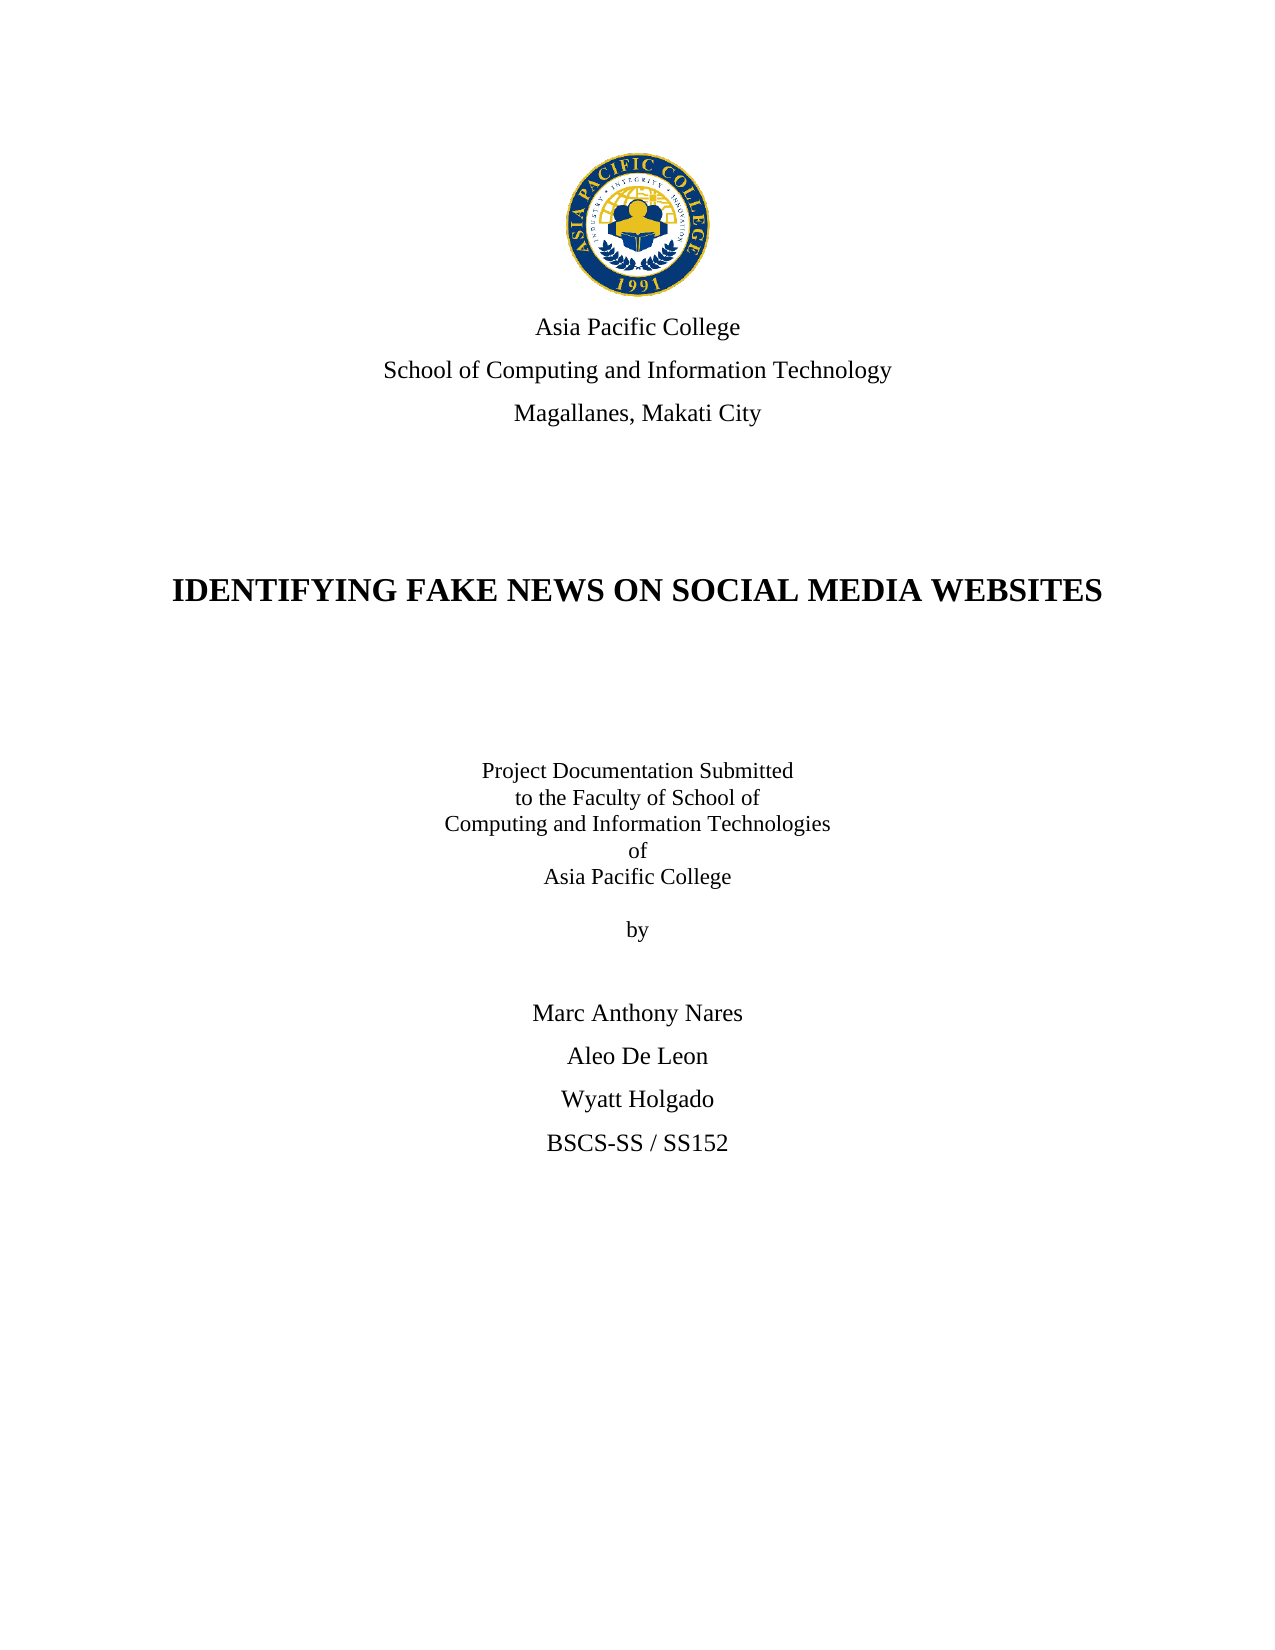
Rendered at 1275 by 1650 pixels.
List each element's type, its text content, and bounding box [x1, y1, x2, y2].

text Marc Anthony Nares [150, 998, 1125, 1027]
text Wyatt Holgado [150, 1084, 1125, 1113]
text to the Faculty of School of [150, 784, 1125, 810]
text Asia Pacific College [150, 863, 1125, 889]
picture [562, 150, 713, 300]
text School of Computing and Information Technology [150, 355, 1125, 384]
text Asia Pacific College [150, 312, 1125, 341]
text by [150, 916, 1125, 942]
text of [150, 837, 1125, 863]
text Aleo De Leon [150, 1041, 1125, 1070]
text Magallanes, Makati City [150, 398, 1125, 427]
text BSCS-SS / SS152 [150, 1128, 1125, 1156]
text Computing and Information Technologies [150, 810, 1125, 837]
text IDENTIFYING FAKE NEWS ON SOCIAL MEDIA WEBSITES [150, 571, 1125, 609]
text Project Documentation Submitted [150, 758, 1125, 784]
